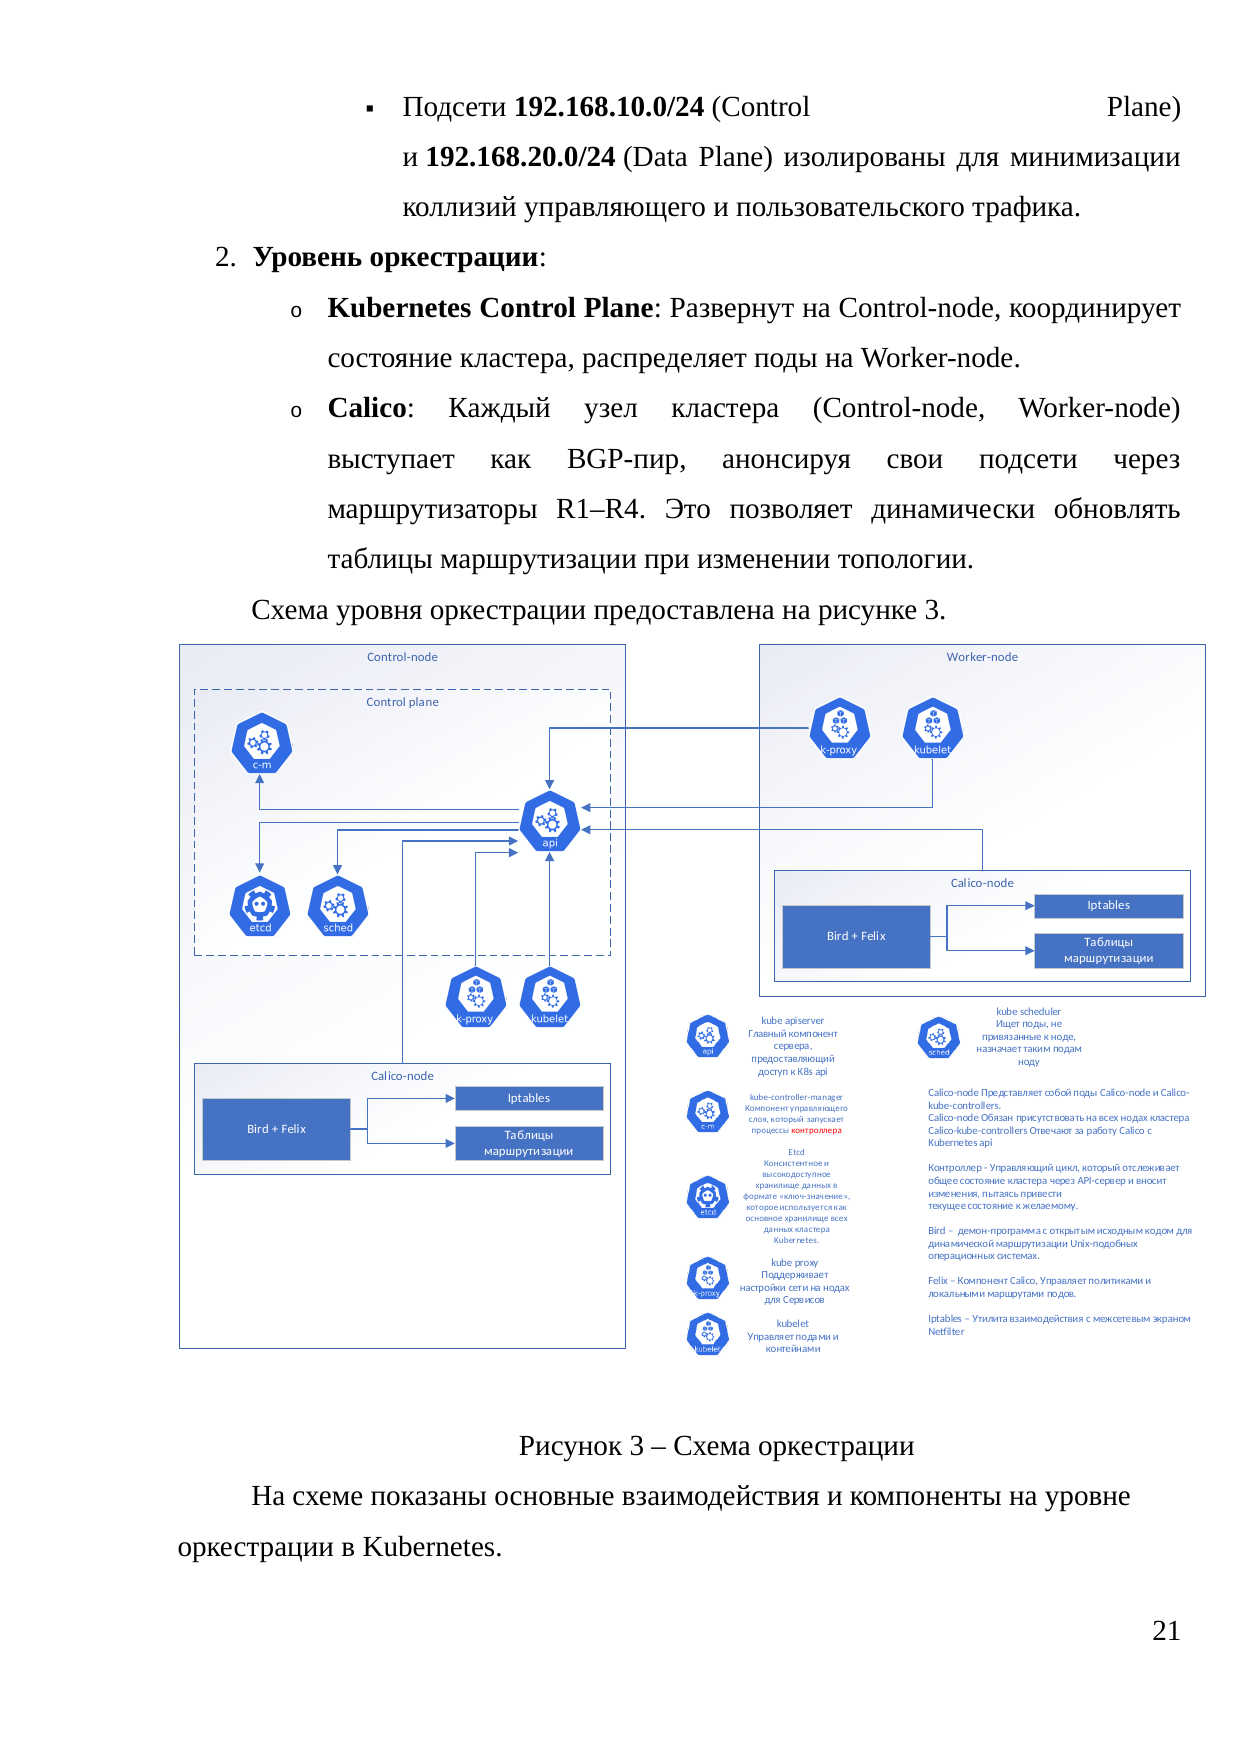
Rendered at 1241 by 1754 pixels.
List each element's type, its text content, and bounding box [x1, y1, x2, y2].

list Подсети 192.168.10.0/24 (Control Plane) и 192.168.20.0/24 (Data Plane) изолированы для минимизации коллизий управляющего и пользовательского трафика. [365, 89, 1181, 223]
text Рисунок 3 – Схема оркестрации [252, 1428, 1181, 1462]
list Calico: Каждый узел кластера (Control-node, Worker-node) выступает как BGP-пир, анонсируя свои подсети через маршрутизаторы R1–R4. Это позволяет динамически обновлять таблицы маршрутизации при изменении топологии. [290, 391, 1181, 575]
text На схеме показаны основные взаимодействия и компоненты на уровне оркестрации в Kubernetes. [177, 1478, 1181, 1562]
list Kubernetes Control Plane: Развернут на Control-node, координирует состояние кластера, распределяет поды на Worker-node. [290, 290, 1181, 374]
text Схема уровня оркестрации предоставлена на рисунке 3. [251, 592, 1181, 625]
list Уровень оркестрации: [215, 239, 1181, 273]
